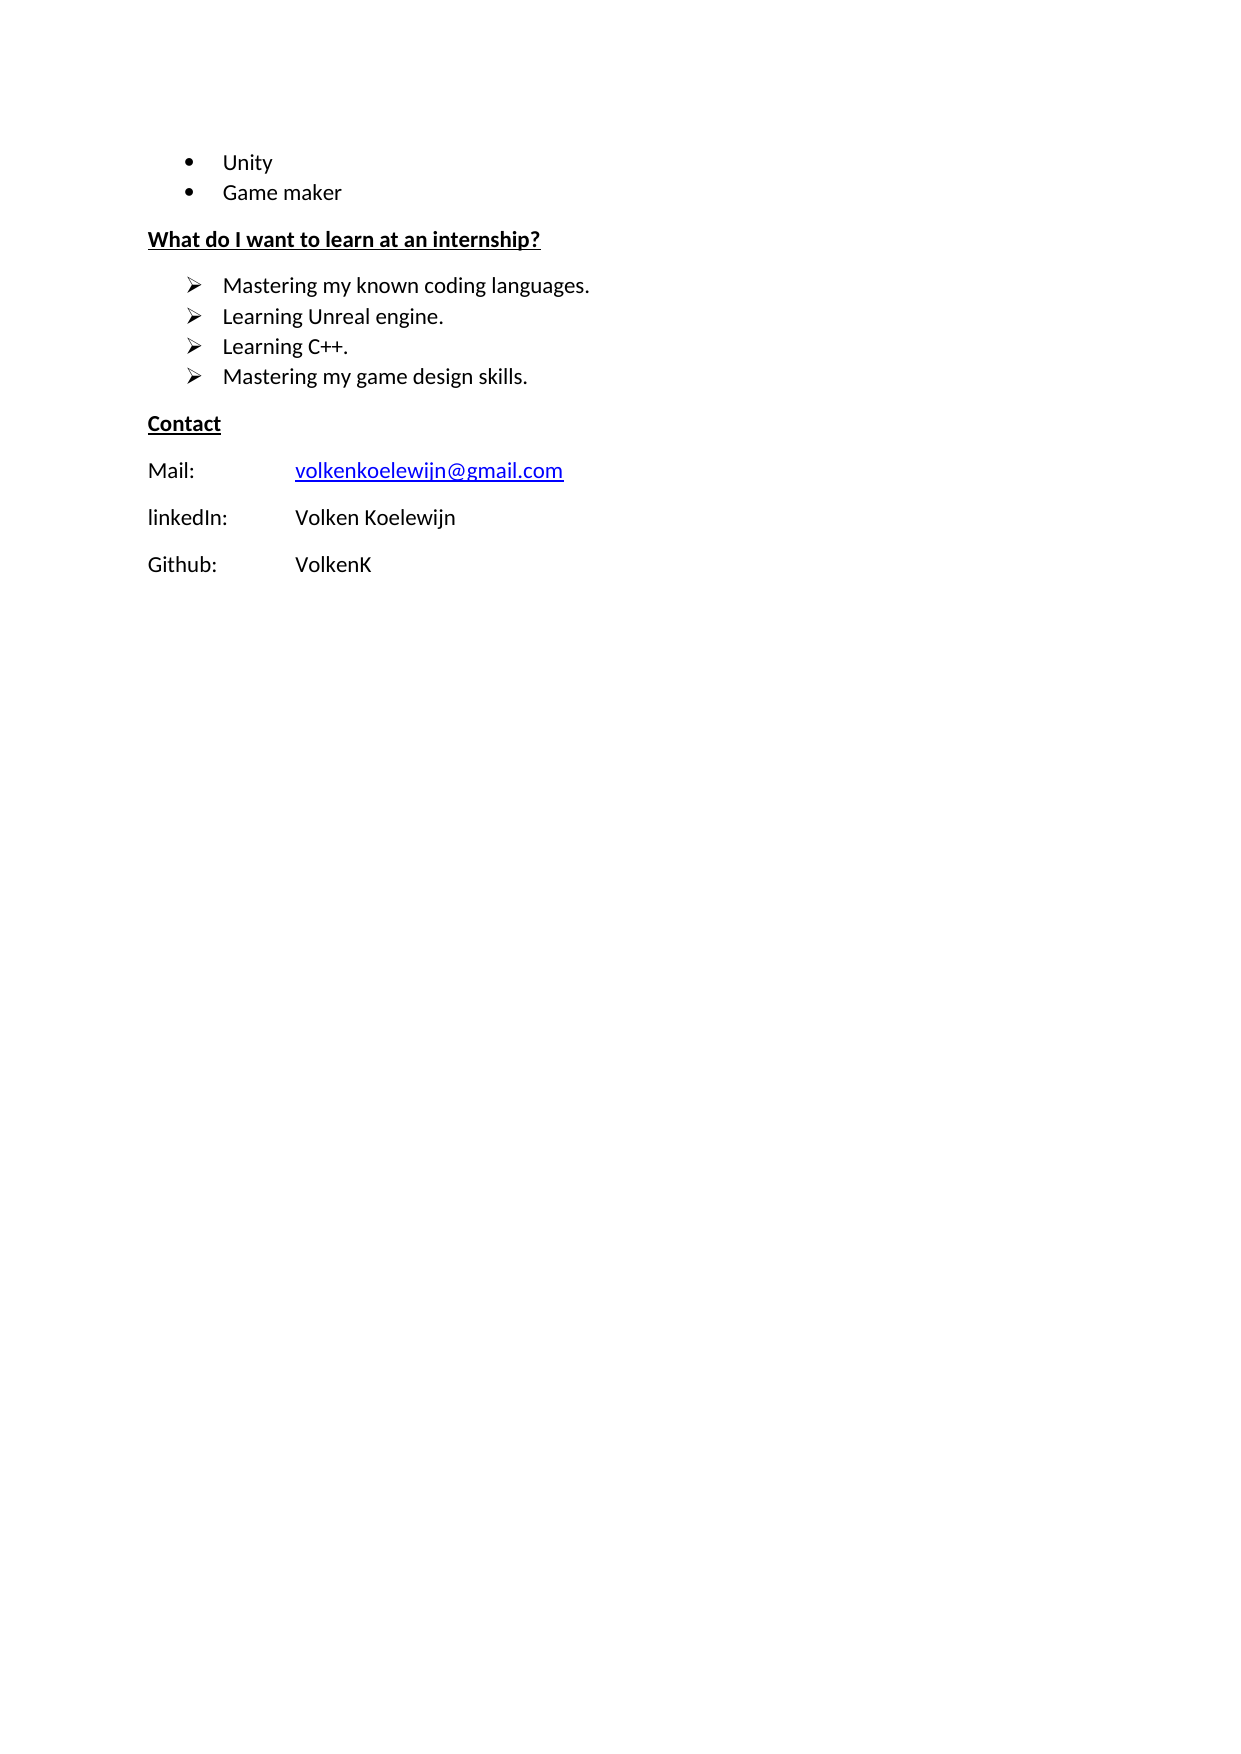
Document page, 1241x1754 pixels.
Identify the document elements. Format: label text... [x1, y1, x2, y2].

list Unity [185, 148, 1093, 176]
text Github: VolkenK [148, 550, 1093, 578]
text What do I want to learn at an internship? [148, 225, 1093, 253]
list Game maker [185, 178, 1093, 206]
list Learning Unreal engine. [185, 302, 1093, 330]
list Mastering my known coding languages. [185, 272, 1093, 299]
text linkedIn: Volken Koelewijn [148, 503, 1093, 531]
list Mastering my game design skills. [185, 362, 1093, 390]
text Mail: volkenkoelewijn@gmail.com [148, 456, 1093, 484]
list Learning C++. [185, 332, 1093, 360]
text Contact [148, 409, 1093, 437]
